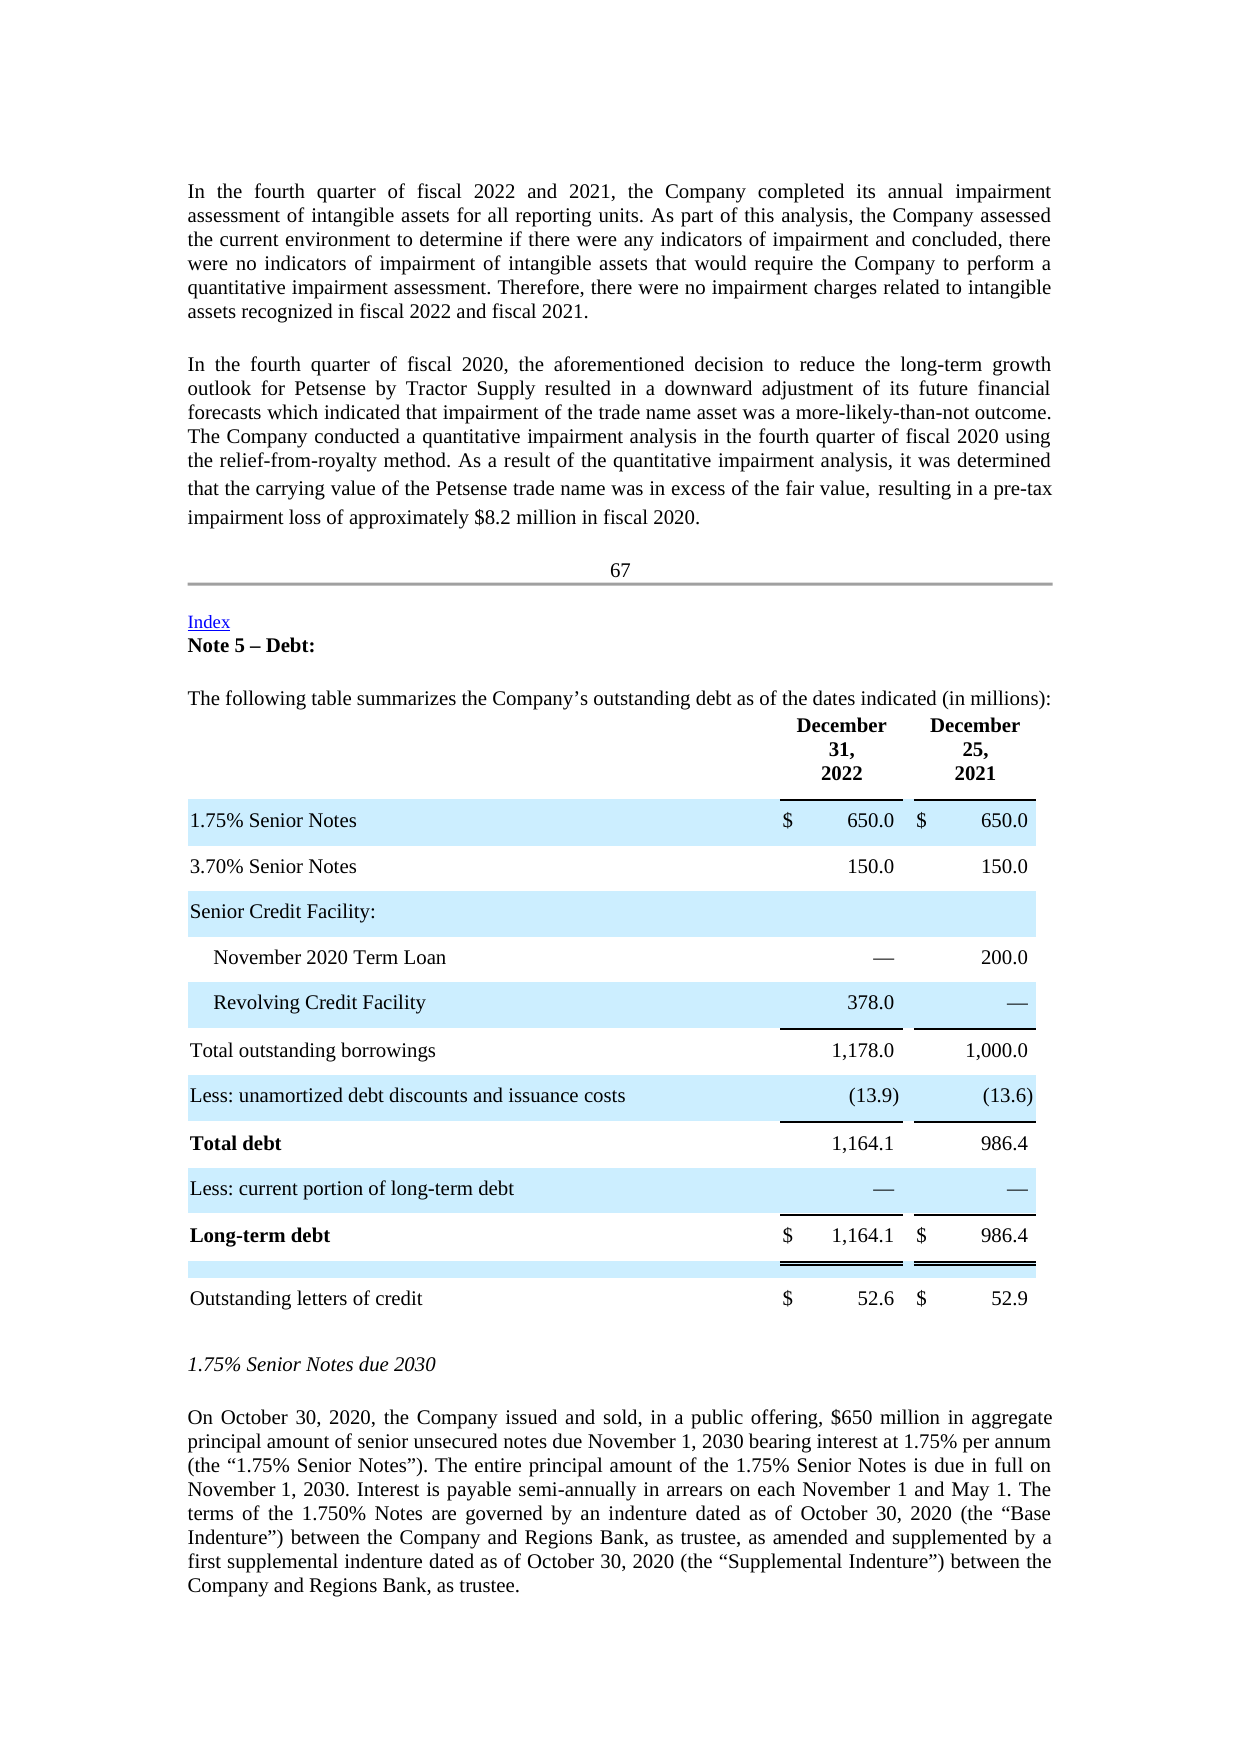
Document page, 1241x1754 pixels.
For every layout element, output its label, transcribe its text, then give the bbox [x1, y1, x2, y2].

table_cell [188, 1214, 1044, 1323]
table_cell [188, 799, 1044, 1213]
text In the fourth quarter of fiscal 2022 and 2021, the Company completed its annual impairment assessment of intangible assets for all reporting units. As part of this analysis, the Company assessed the current environment to determine if there were any indicators of impairment and concluded, there were no indicators of impairment of intangible assets that would require the Company to perform a quantitative impairment assessment. Therefore, there were no impairment charges related to intangible assets recognized in fiscal 2022 and fiscal 2021. [187, 179, 1053, 323]
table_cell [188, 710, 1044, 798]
text Note 5 – Debt: [187, 633, 1053, 657]
text In the fourth quarter of fiscal 2020, the aforementioned decision to reduce the long-term growth outlook for Petsense by Tractor Supply resulted in a downward adjustment of its future financial forecasts which indicated that impairment of the trade name asset was a more-likely-than-not outcome. The Company conducted a quantitative impairment analysis in the fourth quarter of fiscal 2020 using the relief-from-royalty method. As a result of the quantitative impairment analysis, it was determined that the carrying value of the Petsense trade name was in excess of the fair value, resulting in a pre-tax impairment loss of approximately $8.2 million in fiscal 2020. [187, 352, 1053, 530]
text 1.75% Senior Notes due 2030 [187, 1352, 1053, 1376]
text 67 [187, 558, 1053, 582]
text On October 30, 2020, the Company issued and sold, in a public offering, $650 million in aggregate principal amount of senior unsecured notes due November 1, 2030 bearing interest at 1.75% per annum (the “1.75% Senior Notes”). The entire principal amount of the 1.75% Senior Notes is due in full on November 1, 2030. Interest is payable semi-annually in arrears on each November 1 and May 1. The terms of the 1.750% Notes are governed by an indenture dated as of October 30, 2020 (the “Base Indenture”) between the Company and Regions Bank, as trustee, as amended and supplemented by a first supplemental indenture dated as of October 30, 2020 (the “Supplemental Indenture”) between the Company and Regions Bank, as trustee. [187, 1405, 1053, 1597]
text Index [187, 611, 1053, 633]
text The following table summarizes the Company’s outstanding debt as of the dates indicated (in millions): [187, 686, 1053, 710]
